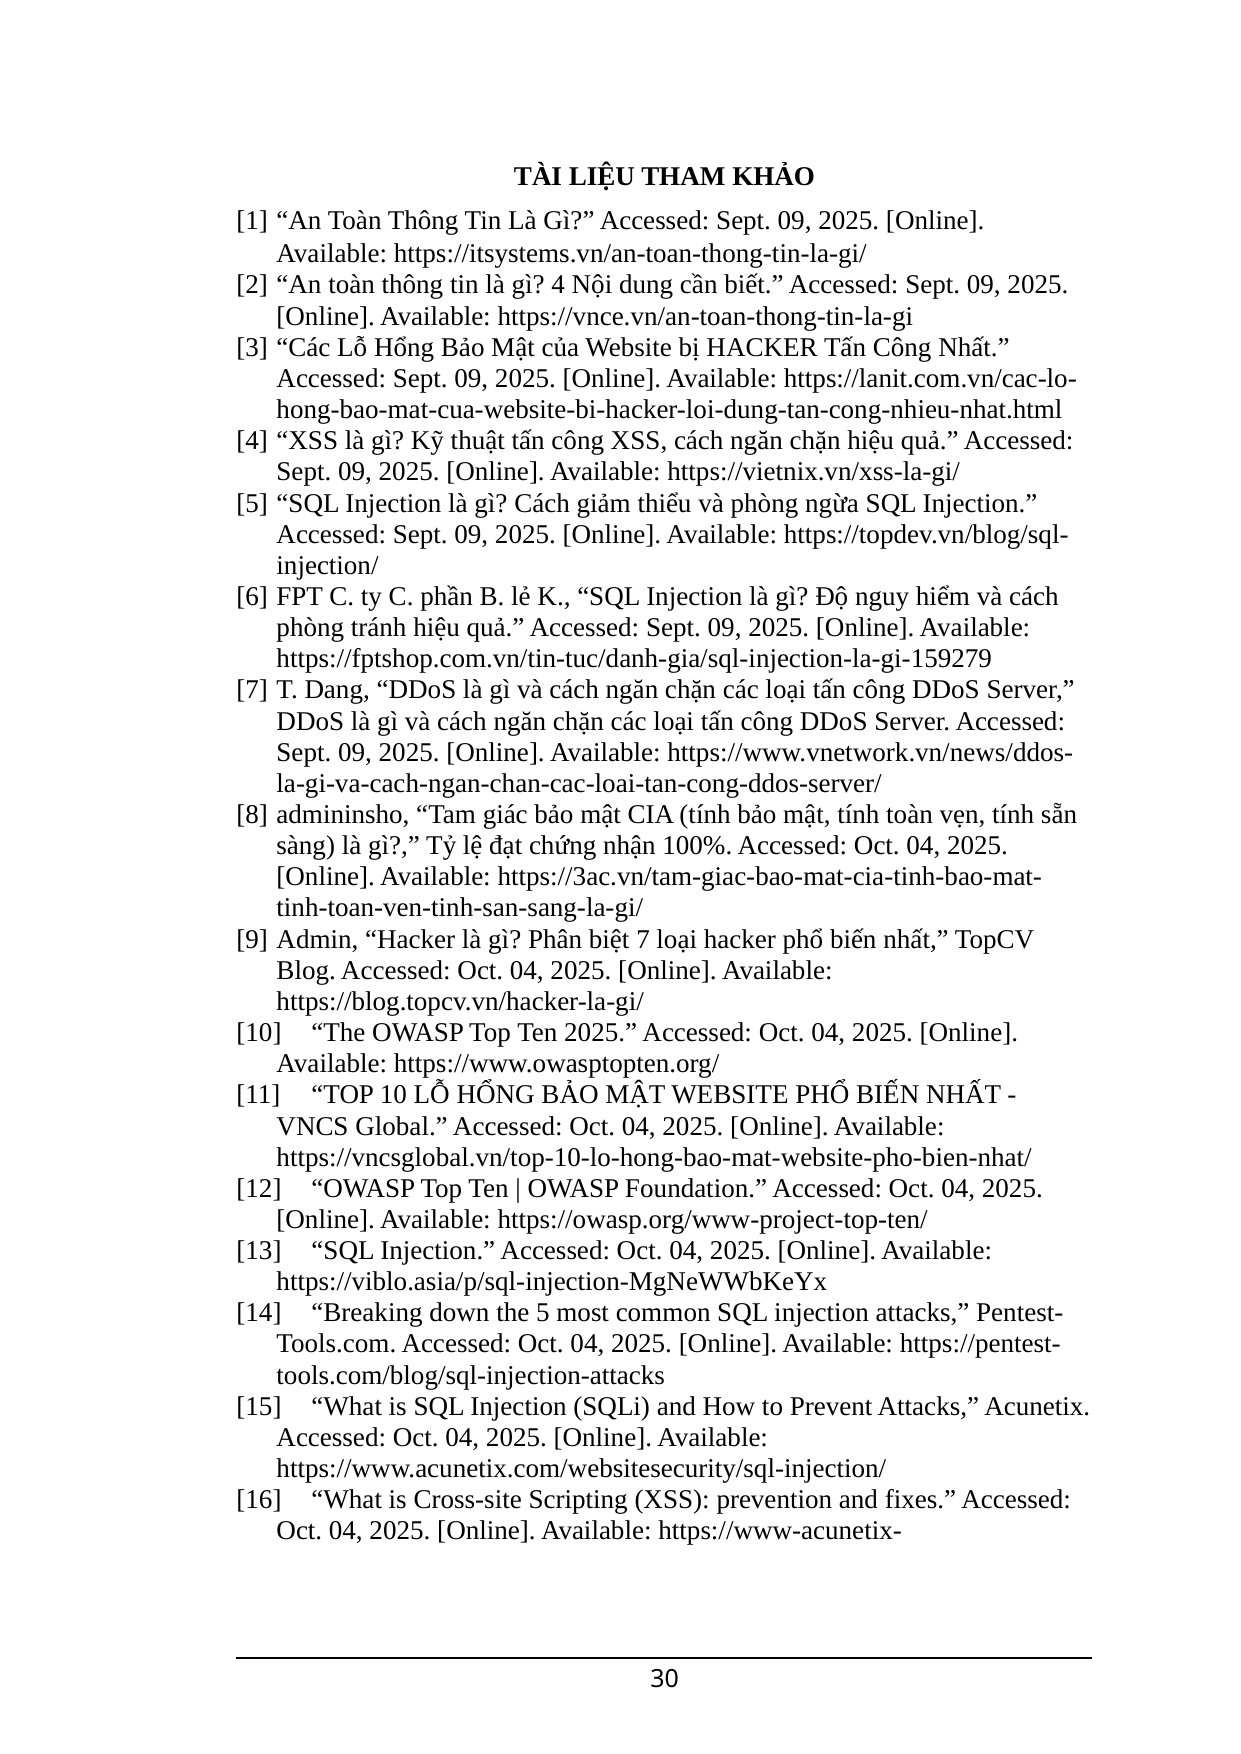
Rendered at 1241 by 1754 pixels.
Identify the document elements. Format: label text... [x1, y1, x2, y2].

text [236, 1483, 1092, 1546]
text [10] “The OWASP Top Ten 2025.” Accessed: Oct. 04, 2025. [Online]. Available: https://www.owasptopten.org/ [236, 1016, 1092, 1078]
text [1] “An Toàn Thông Tin Là Gì?” Accessed: Sept. 09, 2025. [Online]. Available: https://itsystems.vn/an-toan-thong-tin-la-gi/ [236, 201, 1092, 269]
text [9] Admin, “Hacker là gì? Phân biệt 7 loại hacker phổ biến nhất,” TopCV Blog. Accessed: Oct. 04, 2025. [Online]. Available: https://blog.topcv.vn/hacker-la-gi/ [236, 923, 1092, 1016]
text [13] “SQL Injection.” Accessed: Oct. 04, 2025. [Online]. Available: https://viblo.asia/p/sql-injection-MgNeWWbKeYx [236, 1234, 1092, 1296]
text [15] “What is SQL Injection (SQLi) and How to Prevent Attacks,” Acunetix. Accessed: Oct. 04, 2025. [Online]. Available: https://www.acunetix.com/websitesecurity/sql-injection/ [236, 1390, 1092, 1483]
text [8] admininsho, “Tam giác bảo mật CIA (tính bảo mật, tính toàn vẹn, tính sẵn sàng) là gì?,” Tỷ lệ đạt chứng nhận 100%. Accessed: Oct. 04, 2025. [Online]. Available: https://3ac.vn/tam-giac-bao-mat-cia-tinh-bao-mat-tinh-toan-ven-tinh-san-sang-la-gi/ [236, 798, 1092, 923]
text [4] “XSS là gì? Kỹ thuật tấn công XSS, cách ngăn chặn hiệu quả.” Accessed: Sept. 09, 2025. [Online]. Available: https://vietnix.vn/xss-la-gi/ [236, 424, 1092, 487]
text [2] “An toàn thông tin là gì? 4 Nội dung cần biết.” Accessed: Sept. 09, 2025. [Online]. Available: https://vnce.vn/an-toan-thong-tin-la-gi [236, 269, 1092, 331]
text [14] “Breaking down the 5 most common SQL injection attacks,” Pentest-Tools.com. Accessed: Oct. 04, 2025. [Online]. Available: https://pentest-tools.com/blog/sql-injection-attacks [236, 1296, 1092, 1390]
text [3] “Các Lỗ Hổng Bảo Mật của Website bị HACKER Tấn Công Nhất.” Accessed: Sept. 09, 2025. [Online]. Available: https://lanit.com.vn/cac-lo-hong-bao-mat-cua-website-bi-hacker-loi-dung-tan-cong-nhieu-nhat.html [236, 331, 1092, 424]
text [6] FPT C. ty C. phần B. lẻ K., “SQL Injection là gì? Độ nguy hiểm và cách phòng tránh hiệu quả.” Accessed: Sept. 09, 2025. [Online]. Available: https://fptshop.com.vn/tin-tuc/danh-gia/sql-injection-la-gi-159279 [236, 580, 1092, 673]
text [12] “OWASP Top Ten | OWASP Foundation.” Accessed: Oct. 04, 2025. [Online]. Available: https://owasp.org/www-project-top-ten/ [236, 1172, 1092, 1234]
text [7] T. Dang, “DDoS là gì và cách ngăn chặn các loại tấn công DDoS Server,” DDoS là gì và cách ngăn chặn các loại tấn công DDoS Server. Accessed: Sept. 09, 2025. [Online]. Available: https://www.vnetwork.vn/news/ddos-la-gi-va-cach-ngan-chan-cac-loai-tan-cong-ddos-server/ [236, 673, 1092, 798]
text [11] “TOP 10 LỖ HỔNG BẢO MẬT WEBSITE PHỔ BIẾN NHẤT - VNCS Global.” Accessed: Oct. 04, 2025. [Online]. Available: https://vncsglobal.vn/top-10-lo-hong-bao-mat-website-pho-bien-nhat/ [236, 1078, 1092, 1172]
text [5] “SQL Injection là gì? Cách giảm thiểu và phòng ngừa SQL Injection.” Accessed: Sept. 09, 2025. [Online]. Available: https://topdev.vn/blog/sql-injection/ [236, 487, 1092, 580]
text TÀI LIỆU THAM KHẢO [236, 160, 1092, 191]
